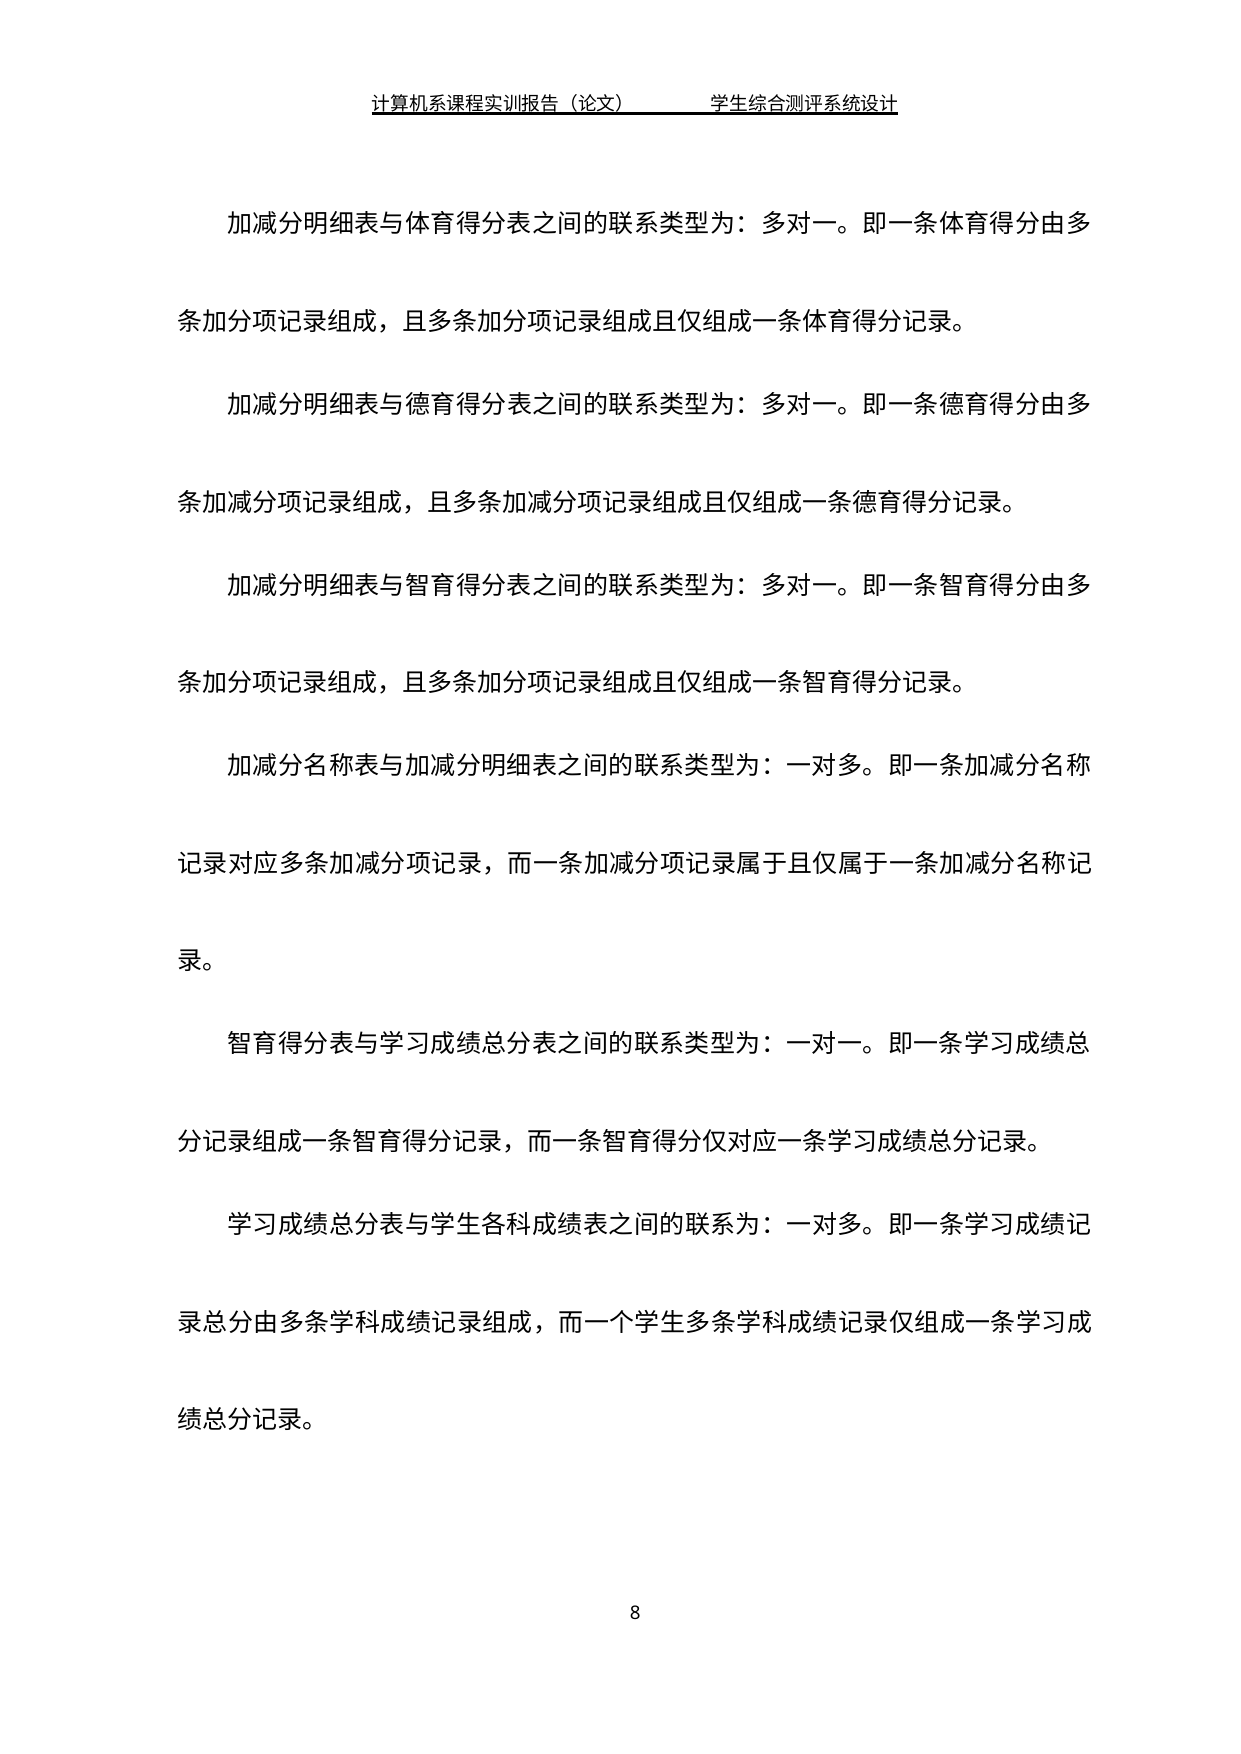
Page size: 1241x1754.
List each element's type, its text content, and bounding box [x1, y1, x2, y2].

text 加减分名称表与加减分明细表之间的联系类型为：一对多。即一条加减分名称记录对应多条加减分项记录，而一条加减分项记录属于且仅属于一条加减分名称记录。 [177, 731, 1092, 991]
text 加减分明细表与德育得分表之间的联系类型为：多对一。即一条德育得分由多条加减分项记录组成，且多条加减分项记录组成且仅组成一条德育得分记录。 [177, 370, 1092, 533]
text 智育得分表与学习成绩总分表之间的联系类型为：一对一。即一条学习成绩总分记录组成一条智育得分记录，而一条智育得分仅对应一条学习成绩总分记录。 [177, 1009, 1092, 1172]
text 学习成绩总分表与学生各科成绩表之间的联系为：一对多。即一条学习成绩记录总分由多条学科成绩记录组成，而一个学生多条学科成绩记录仅组成一条学习成绩总分记录。 [177, 1190, 1092, 1450]
text 加减分明细表与智育得分表之间的联系类型为：多对一。即一条智育得分由多条加分项记录组成，且多条加分项记录组成且仅组成一条智育得分记录。 [177, 551, 1092, 713]
text 加减分明细表与体育得分表之间的联系类型为：多对一。即一条体育得分由多条加分项记录组成，且多条加分项记录组成且仅组成一条体育得分记录。 [177, 189, 1092, 352]
